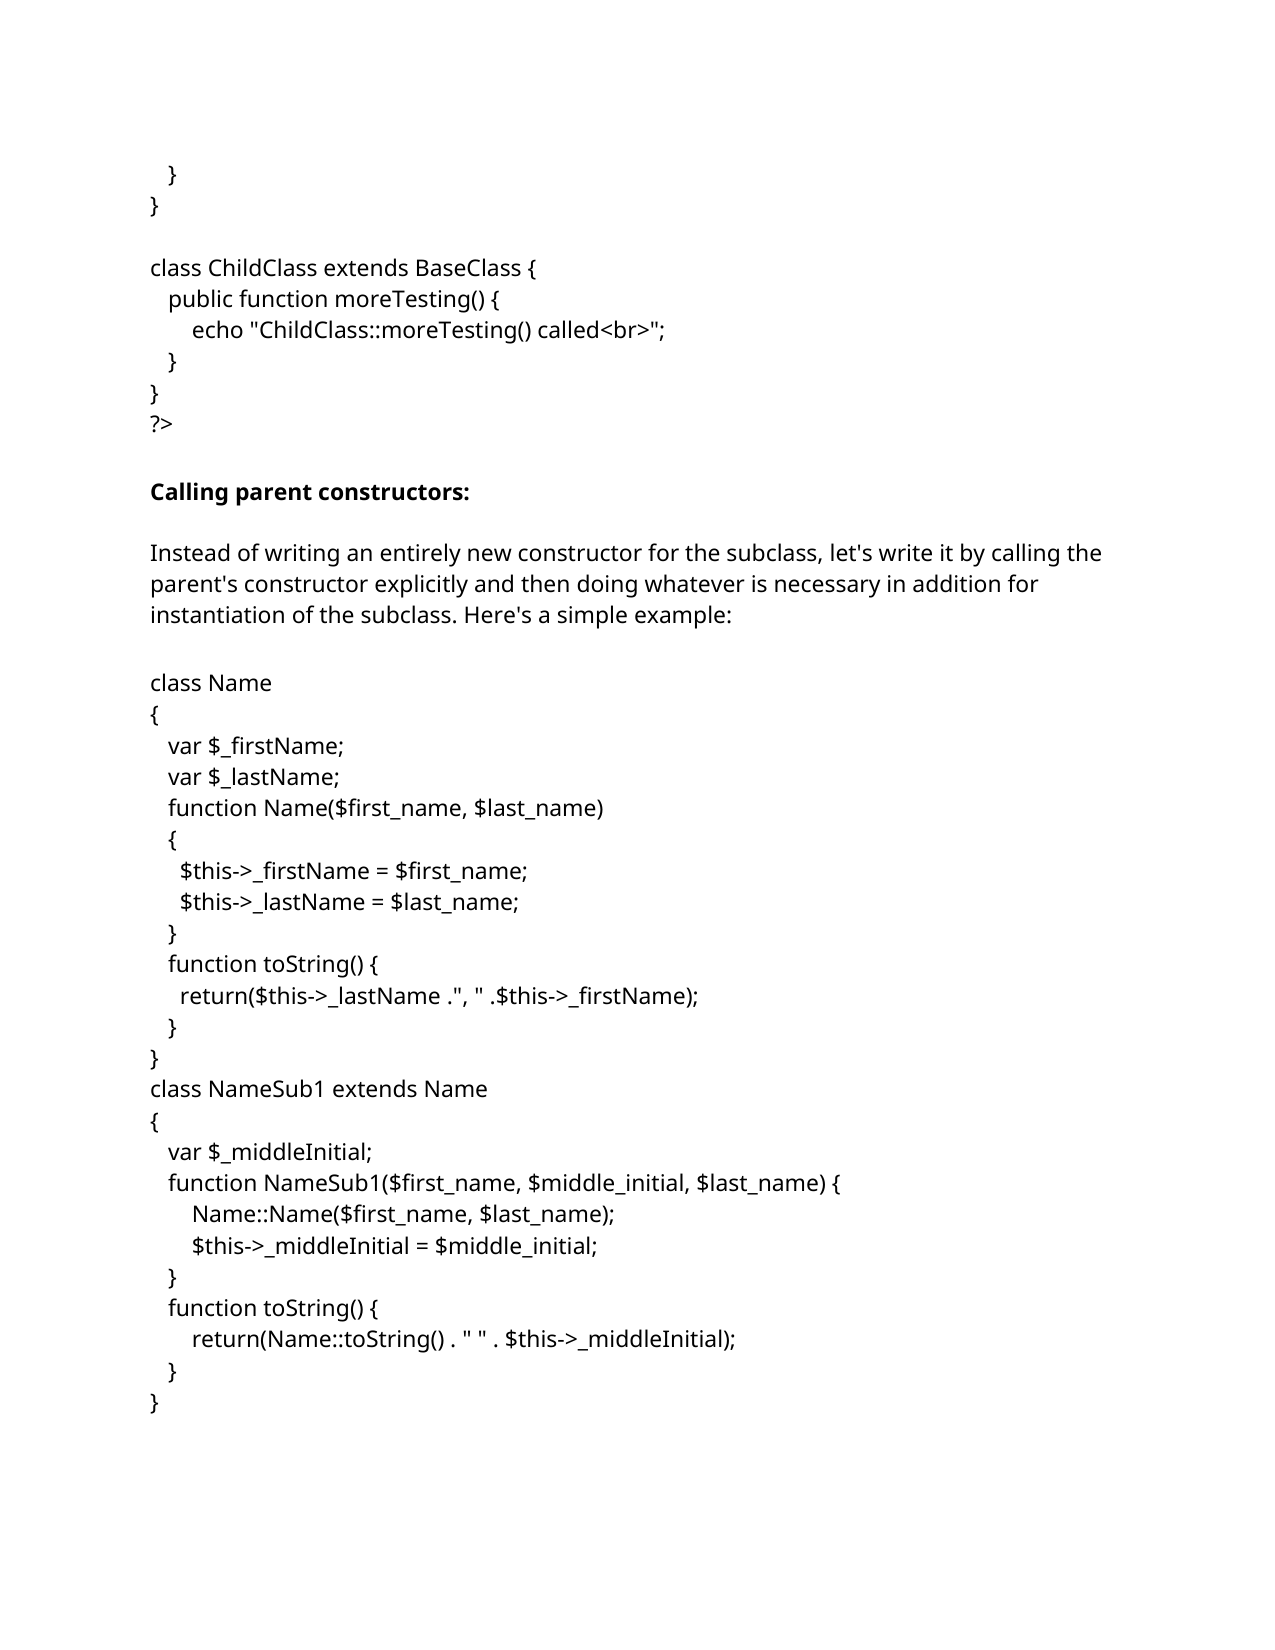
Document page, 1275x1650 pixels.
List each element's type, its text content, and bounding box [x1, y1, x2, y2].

table_header class Name { var $_firstName; var $_lastName; function Name($first_name, $last_name) { $this->_firstName = $first_name; $this->_lastName = $last_name; } function toString() { return($this->_lastName .", " .$this->_firstName); } } class NameSub1 extends Name { var $_middleInitial; function NameSub1($first_name, $middle_initial, $last_name) { Name::Name($first_name, $last_name); $this->_middleInitial = $middle_initial; } function toString() { return(Name::toString() . " " . $this->_middleInitial); } } [142, 659, 933, 1425]
text Calling parent constructors: [150, 476, 1125, 507]
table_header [142, 150, 752, 447]
text Instead of writing an entirely new constructor for the subclass, let's write it by calling the parent's constructor explicitly and then doing whatever is necessary in addition for instantiation of the subclass. Here's a simple example: [150, 536, 1125, 630]
